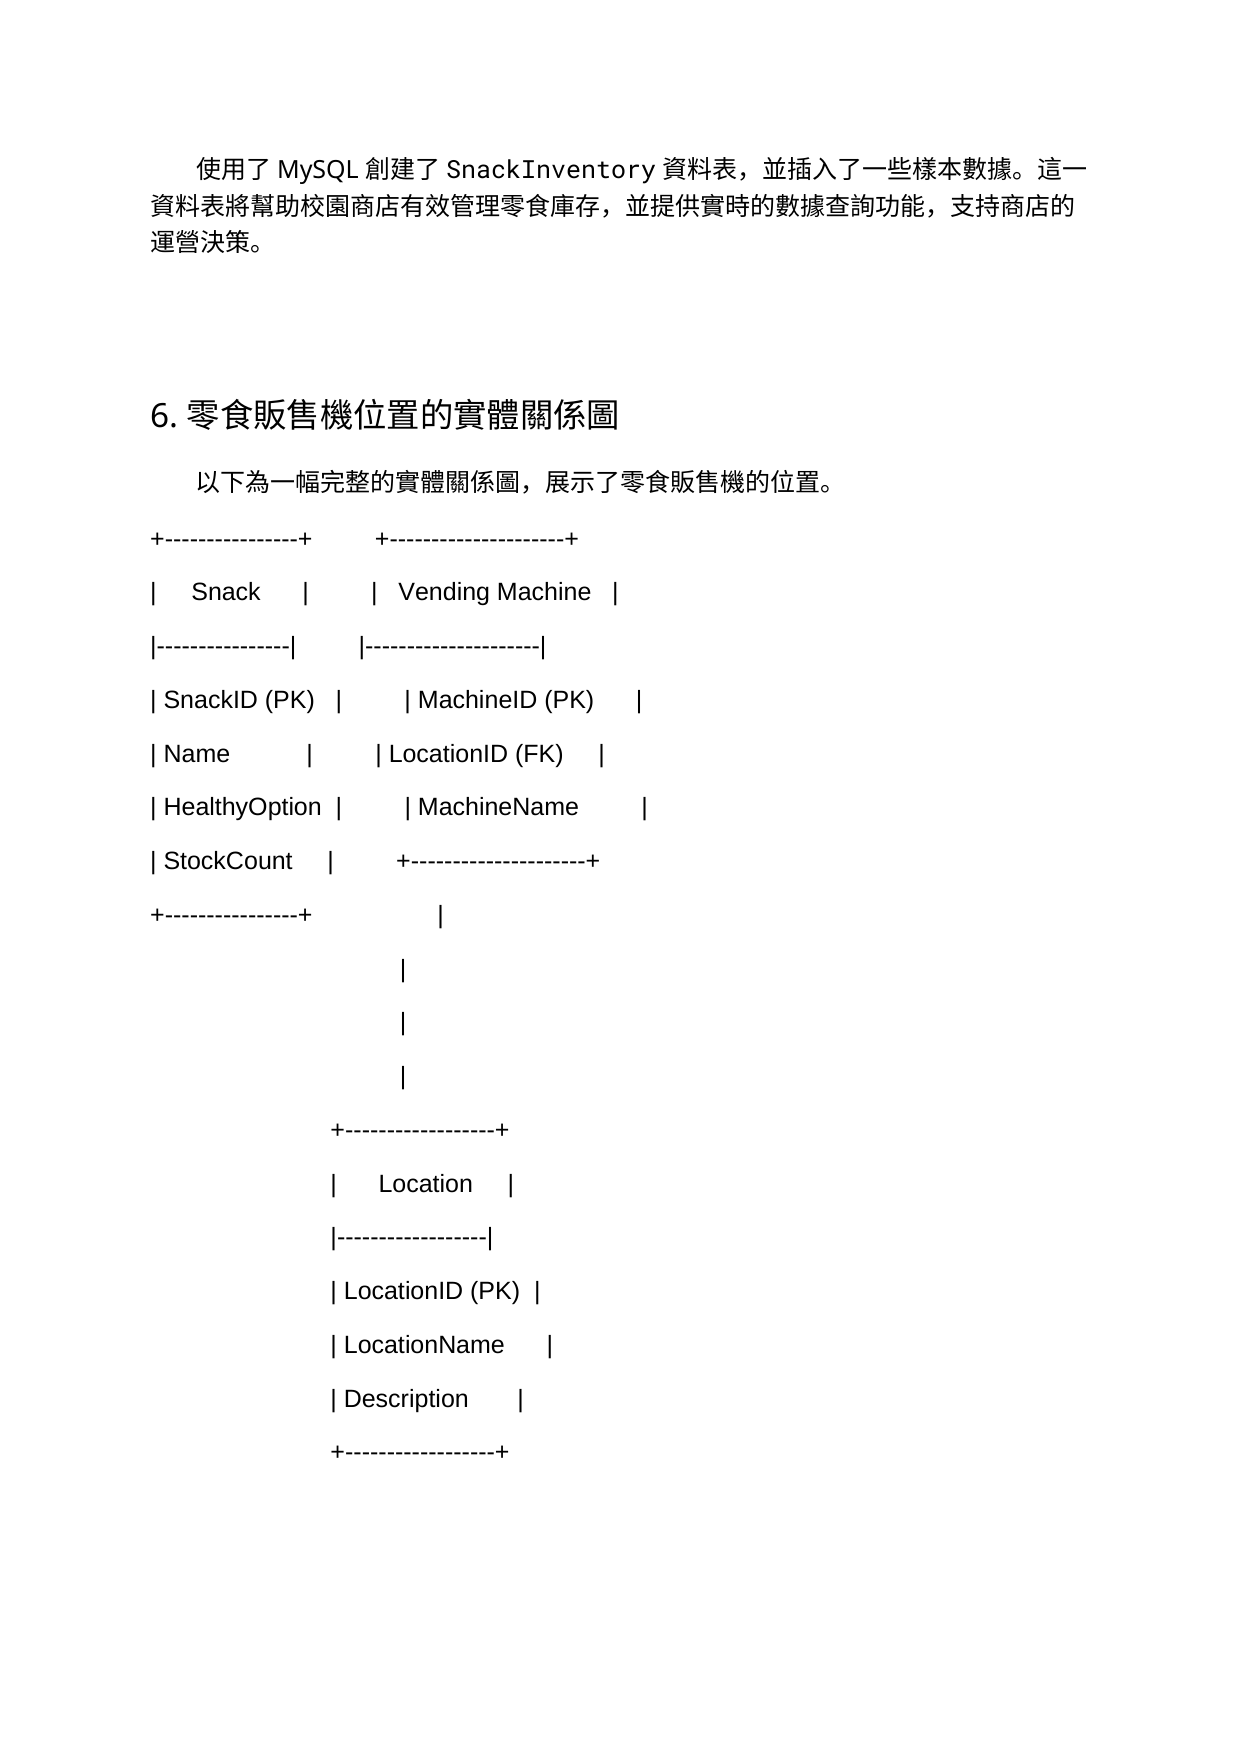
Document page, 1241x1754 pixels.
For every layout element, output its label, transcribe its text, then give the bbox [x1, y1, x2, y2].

text | [150, 953, 1090, 982]
text | Description | [150, 1383, 1090, 1412]
text | LocationName | [150, 1330, 1090, 1358]
text +------------------+ [150, 1437, 1090, 1466]
text | LocationID (PK) | [150, 1276, 1090, 1305]
text | Location | [150, 1168, 1090, 1197]
text | [150, 1061, 1090, 1090]
text | Snack | | Vending Machine | [150, 577, 1090, 606]
text |----------------| |---------------------| [150, 631, 1090, 660]
text |------------------| [150, 1222, 1090, 1251]
text +----------------+ +---------------------+ [150, 523, 1090, 552]
text 以下為一幅完整的實體關係圖，展示了零食販售機的位置。 [150, 462, 1090, 498]
text +------------------+ [150, 1115, 1090, 1143]
text 6. 零食販售機位置的實體關係圖 [150, 389, 1090, 437]
text | SnackID (PK) | | MachineID (PK) | [150, 685, 1090, 713]
text | [150, 1007, 1090, 1036]
text | StockCount | +---------------------+ [150, 846, 1090, 875]
text | HealthyOption | | MachineName | [150, 792, 1090, 821]
text | Name | | LocationID (FK) | [150, 738, 1090, 767]
text 使用了 MySQL 創建了 SnackInventory 資料表，並插入了一些樣本數據。這一資料表將幫助校園商店有效管理零食庫存，並提供實時的數據查詢功能，支持商店的運營決策。 [150, 150, 1090, 259]
text +----------------+ | [150, 900, 1090, 928]
